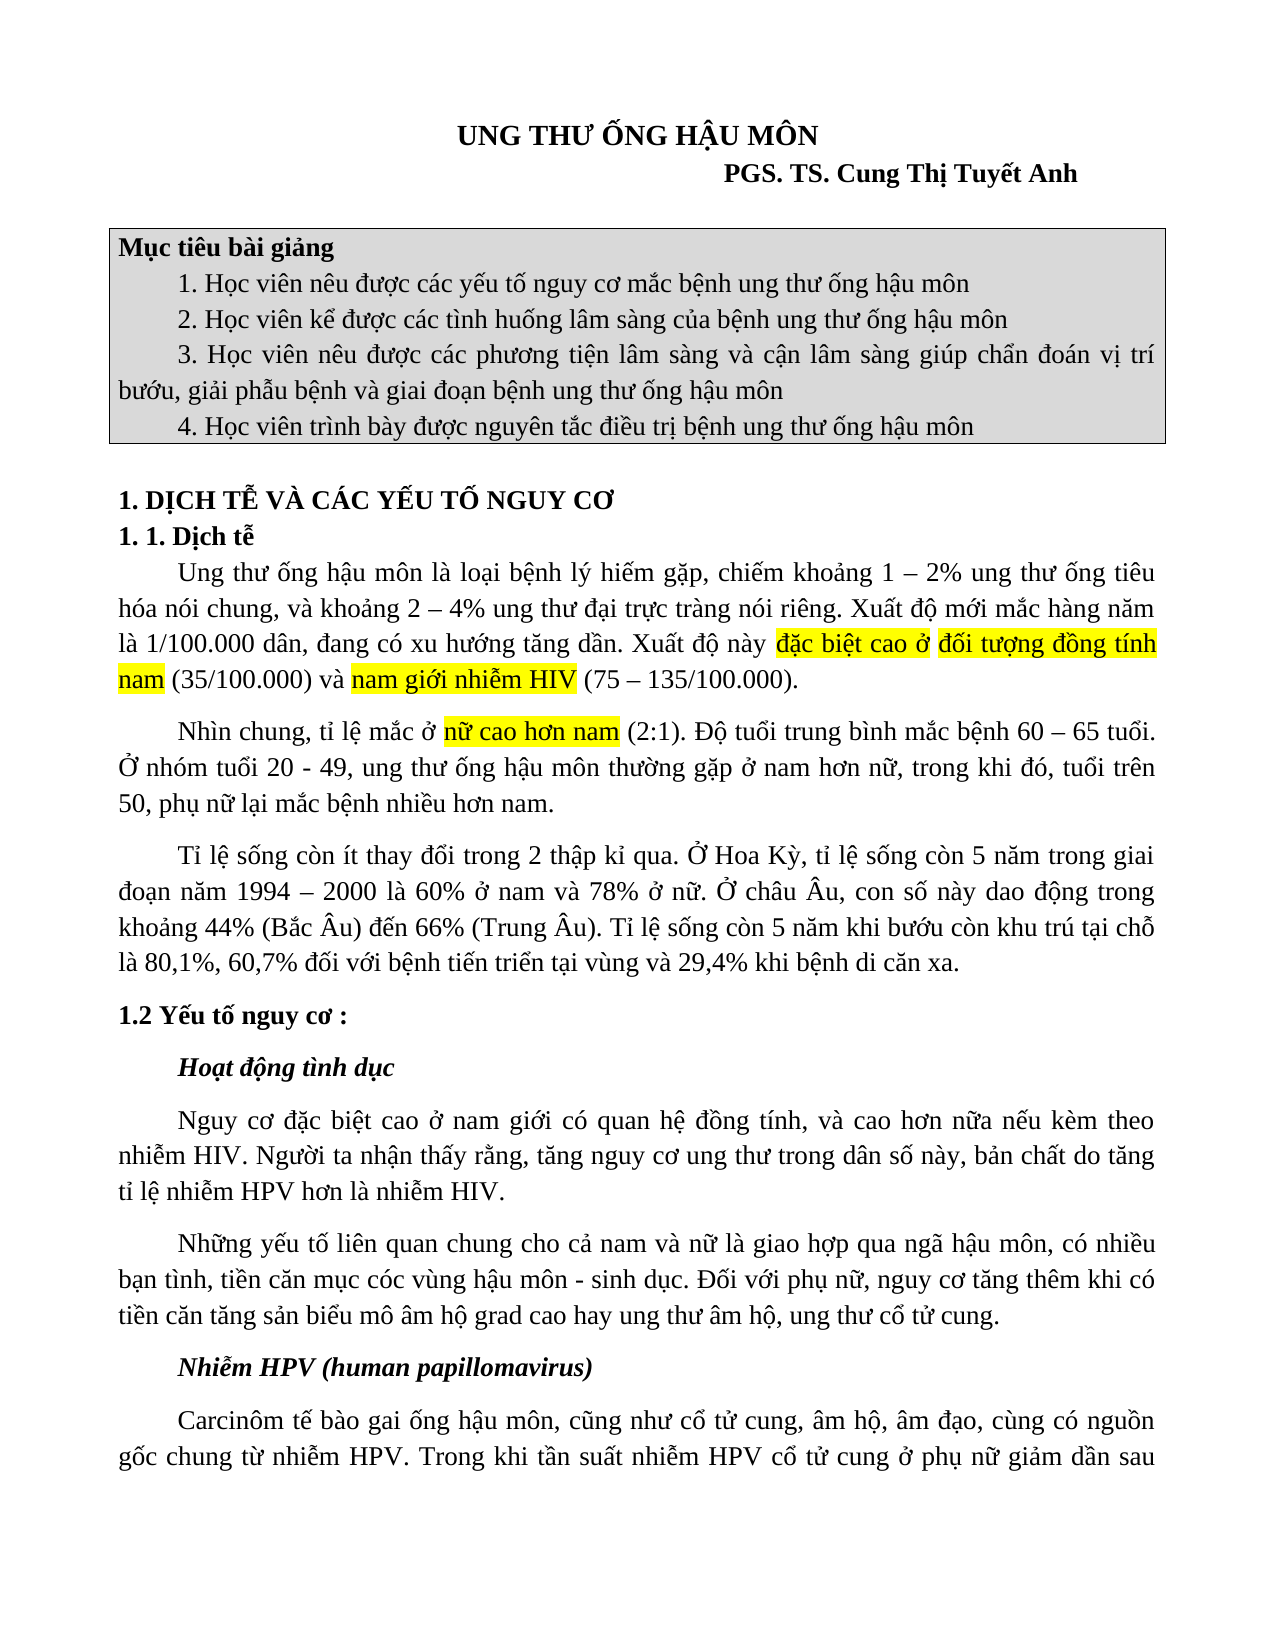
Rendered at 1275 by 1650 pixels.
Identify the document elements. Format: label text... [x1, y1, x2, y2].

text 3. Học viên nêu được các phương tiện lâm sàng và cận lâm sàng giúp chẩn đoán vị trí bướu, giải phẫu bệnh và giai đoạn bệnh ung thư ống hậu môn [110, 335, 1165, 405]
text 4. Học viên trình bày được nguyên tắc điều trị bệnh ung thư ống hậu môn [110, 407, 1165, 443]
text Mục tiêu bài giảng [110, 229, 1165, 262]
text Ung thư ống hậu môn là loại bệnh lý hiếm gặp, chiếm khoảng 1 – 2% ung thư ống tiêu hóa nói chung, và khoảng 2 – 4% ung thư đại trực tràng nói riêng. Xuất độ mới mắc hàng năm là 1/100.000 dân, đang có xu hướng tăng dần. Xuất độ này đặc biệt cao ở đối tượng đồng tính nam (35/100.000) và nam giới nhiễm HIV (75 – 135/100.000). [118, 556, 1157, 694]
text Nhìn chung, tỉ lệ mắc ở nữ cao hơn nam (2:1). Độ tuổi trung bình mắc bệnh 60 – 65 tuổi. Ở nhóm tuổi 20 - 49, ung thư ống hậu môn thường gặp ở nam hơn nữ, trong khi đó, tuổi trên 50, phụ nữ lại mắc bệnh nhiều hơn nam. [118, 716, 1157, 818]
text Những yếu tố liên quan chung cho cả nam và nữ là giao hợp qua ngã hậu môn, có nhiều bạn tình, tiền căn mục cóc vùng hậu môn - sinh dục. Đối với phụ nữ, nguy cơ tăng thêm khi có tiền căn tăng sản biểu mô âm hộ grad cao hay ung thư âm hộ, ung thư cổ tử cung. [118, 1228, 1157, 1330]
text 1. 1. Dịch tễ [118, 520, 1157, 551]
text Nguy cơ đặc biệt cao ở nam giới có quan hệ đồng tính, và cao hơn nữa nếu kèm theo nhiễm HIV. Người ta nhận thấy rằng, tăng nguy cơ ung thư trong dân số này, bản chất do tăng tỉ lệ nhiễm HPV hơn là nhiễm HIV. [118, 1104, 1157, 1206]
text 1.2 Yếu tố nguy cơ : [118, 999, 1157, 1030]
text UNG THƯ ỐNG HẬU MÔN [118, 118, 1157, 152]
text 1. Học viên nêu được các yếu tố nguy cơ mắc bệnh ung thư ống hậu môn [110, 264, 1165, 298]
text PGS. TS. Cung Thị Tuyết Anh [118, 157, 1157, 188]
text Hoạt động tình dục [118, 1051, 1157, 1082]
text Nhiễm HPV (human papillomavirus) [118, 1351, 1157, 1383]
text 2. Học viên kể được các tình huống lâm sàng của bệnh ung thư ống hậu môn [110, 299, 1165, 334]
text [118, 1404, 1157, 1471]
text Tỉ lệ sống còn ít thay đổi trong 2 thập kỉ qua. Ở Hoa Kỳ, tỉ lệ sống còn 5 năm trong giai đoạn năm 1994 – 2000 là 60% ở nam và 78% ở nữ. Ở châu Âu, con số này dao động trong khoảng 44% (Bắc Âu) đến 66% (Trung Âu). Tỉ lệ sống còn 5 năm khi bướu còn khu trú tại chỗ là 80,1%, 60,7% đối với bệnh tiến triển tại vùng và 29,4% khi bệnh di căn xa. [118, 839, 1157, 978]
text 1. DỊCH TỄ VÀ CÁC YẾU TỐ NGUY CƠ [118, 484, 1157, 516]
